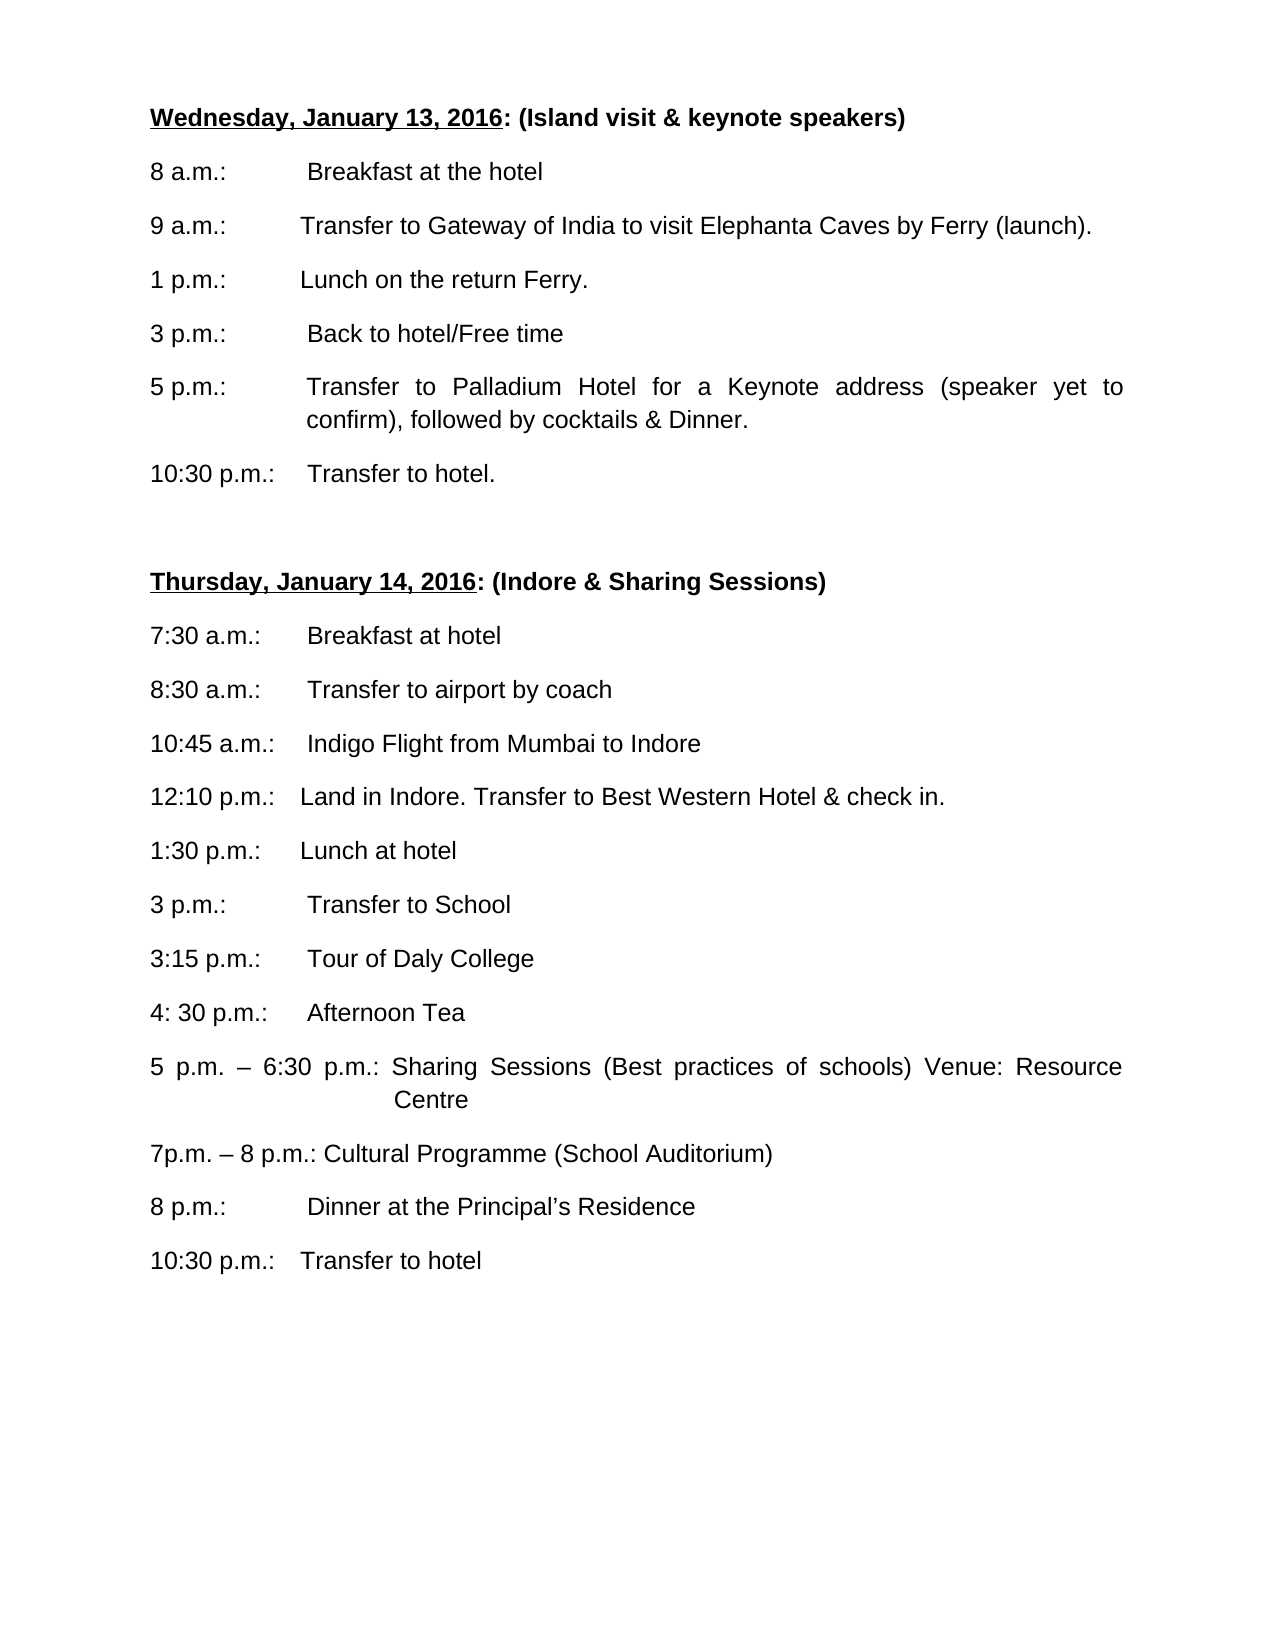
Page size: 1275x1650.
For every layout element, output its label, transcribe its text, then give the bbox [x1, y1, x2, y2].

text 8:30 a.m.: Transfer to airport by coach [150, 675, 1125, 703]
text 1 p.m.: Lunch on the return Ferry. [150, 265, 1125, 293]
text 10:30 p.m.: Transfer to hotel [150, 1246, 1125, 1275]
text 8 p.m.: Dinner at the Principal’s Residence [150, 1192, 1125, 1221]
text 4: 30 p.m.: Afternoon Tea [150, 998, 1125, 1027]
text 8 a.m.: Breakfast at the hotel [150, 157, 1125, 186]
text 3:15 p.m.: Tour of Daly College [150, 944, 1125, 973]
text 10:30 p.m.: Transfer to hotel. [150, 459, 1125, 488]
text 12:10 p.m.: Land in Indore. Transfer to Best Western Hotel & check in. [150, 782, 1125, 811]
text Thursday, January 14, 2016: (Indore & Sharing Sessions) [150, 567, 1125, 596]
text 3 p.m.: Transfer to School [150, 890, 1125, 919]
text Wednesday, January 13, 2016: (Island visit & keynote speakers) [150, 103, 1125, 132]
text 5 p.m.: Transfer to Palladium Hotel for a Keynote address (speaker yet to confirm), followed by cocktails & Dinner. [150, 372, 1125, 434]
text 10:45 a.m.: Indigo Flight from Mumbai to Indore [150, 728, 1125, 757]
text 5 p.m. – 6:30 p.m.: Sharing Sessions (Best practices of schools) Venue: Resource Centre [150, 1052, 1125, 1113]
text 7p.m. – 8 p.m.: Cultural Programme (School Auditorium) [150, 1138, 1125, 1167]
text 9 a.m.: Transfer to Gateway of India to visit Elephanta Caves by Ferry (launch). [150, 211, 1125, 239]
text 3 p.m.: Back to hotel/Free time [150, 318, 1125, 347]
text 1:30 p.m.: Lunch at hotel [150, 836, 1125, 865]
text 7:30 a.m.: Breakfast at hotel [150, 621, 1125, 649]
